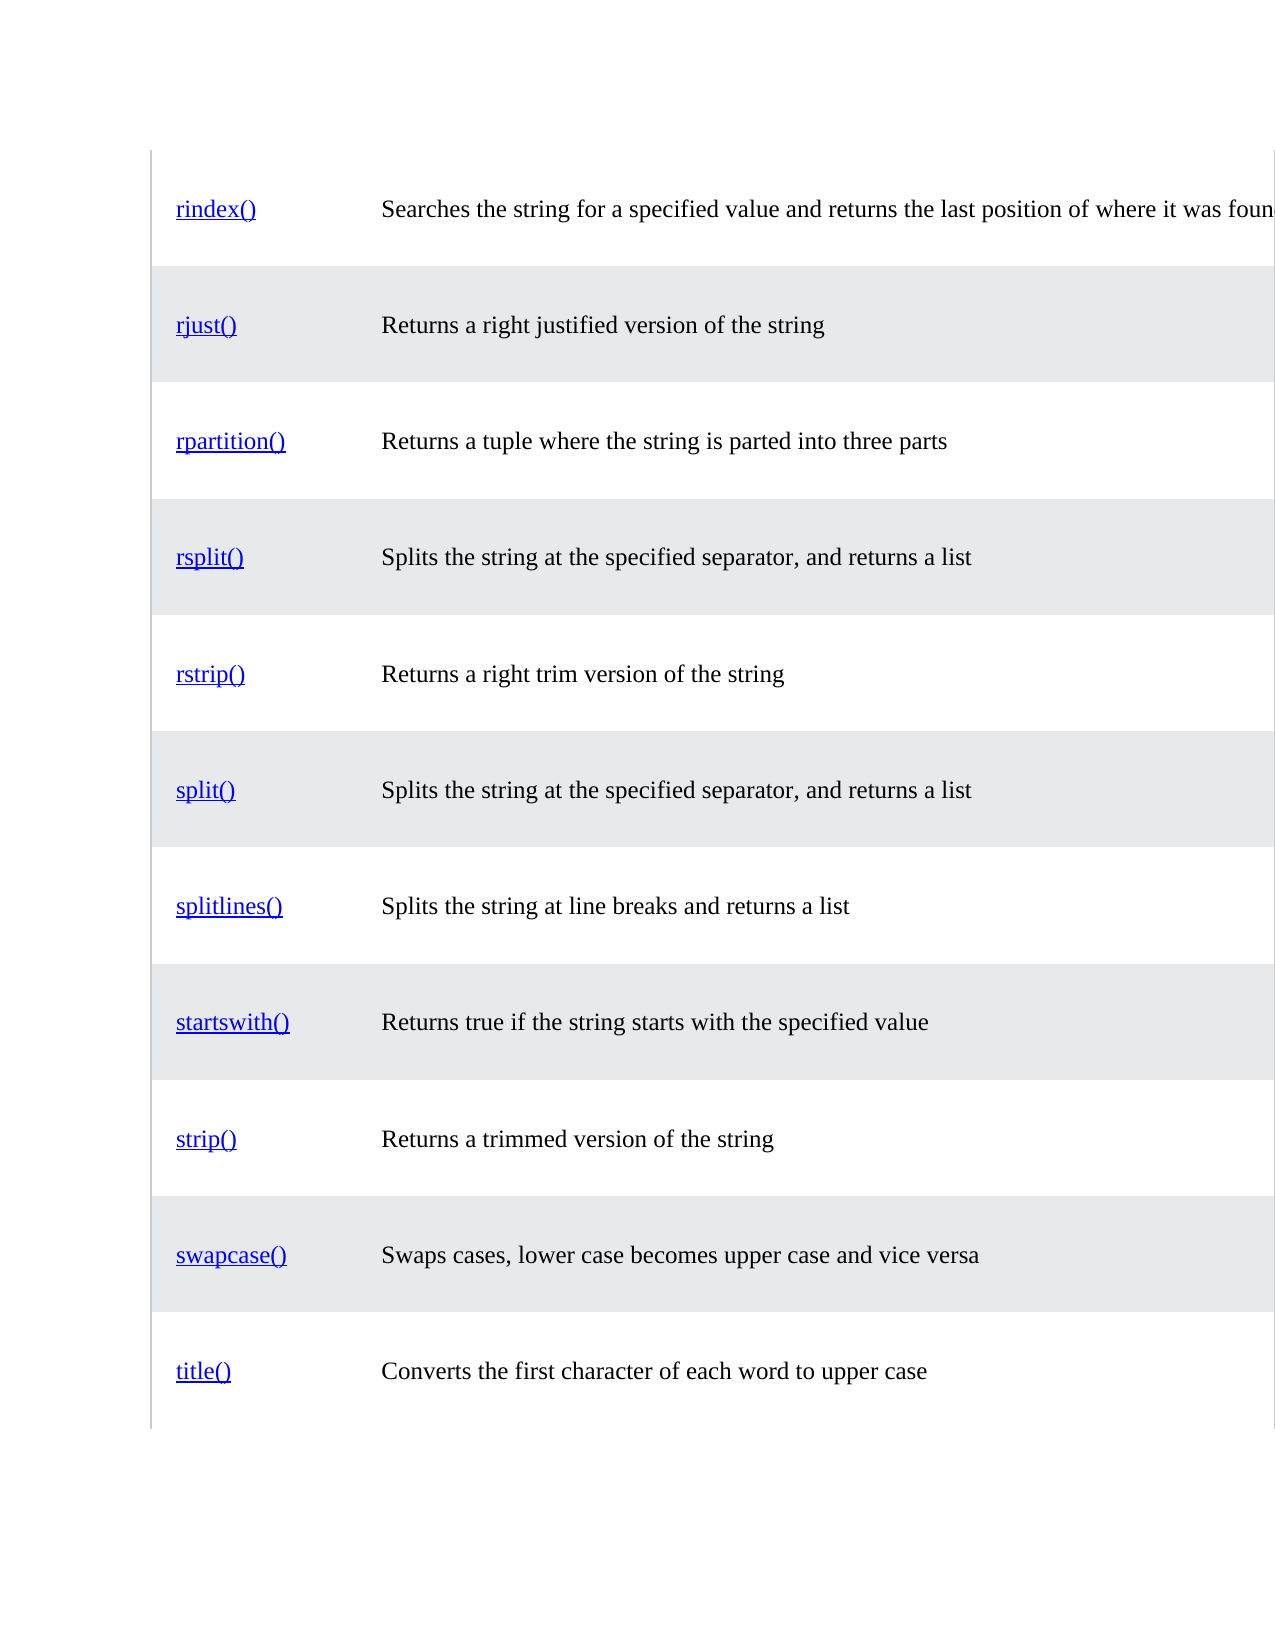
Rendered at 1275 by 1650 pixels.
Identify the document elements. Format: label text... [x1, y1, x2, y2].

table_cell Splits the string at the specified separator, and returns a list [369, 731, 1274, 847]
table_cell split() [152, 731, 369, 847]
table_cell Swaps cases, lower case becomes upper case and vice versa [369, 1196, 1274, 1312]
table_cell Splits the string at line breaks and returns a list [369, 848, 1274, 964]
table_cell rjust() [152, 266, 369, 382]
table_cell rsplit() [152, 499, 369, 615]
table_cell Returns a right justified version of the string [369, 266, 1274, 382]
table_cell Splits the string at the specified separator, and returns a list [369, 499, 1274, 615]
table_cell Converts the first character of each word to upper case [369, 1313, 1274, 1429]
table_cell Returns a trimmed version of the string [369, 1080, 1274, 1196]
table_cell Returns a right trim version of the string [369, 615, 1274, 731]
table_cell startswith() [152, 964, 369, 1080]
table_cell Returns true if the string starts with the specified value [369, 964, 1274, 1080]
table_cell rstrip() [152, 615, 369, 731]
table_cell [369, 150, 1274, 266]
table_cell splitlines() [152, 848, 369, 964]
table_cell rpartition() [152, 383, 369, 499]
table_cell rindex() [152, 150, 369, 266]
table_cell Returns a tuple where the string is parted into three parts [369, 383, 1274, 499]
table_cell title() [152, 1313, 369, 1429]
table_cell strip() [152, 1080, 369, 1196]
table_cell swapcase() [152, 1196, 369, 1312]
